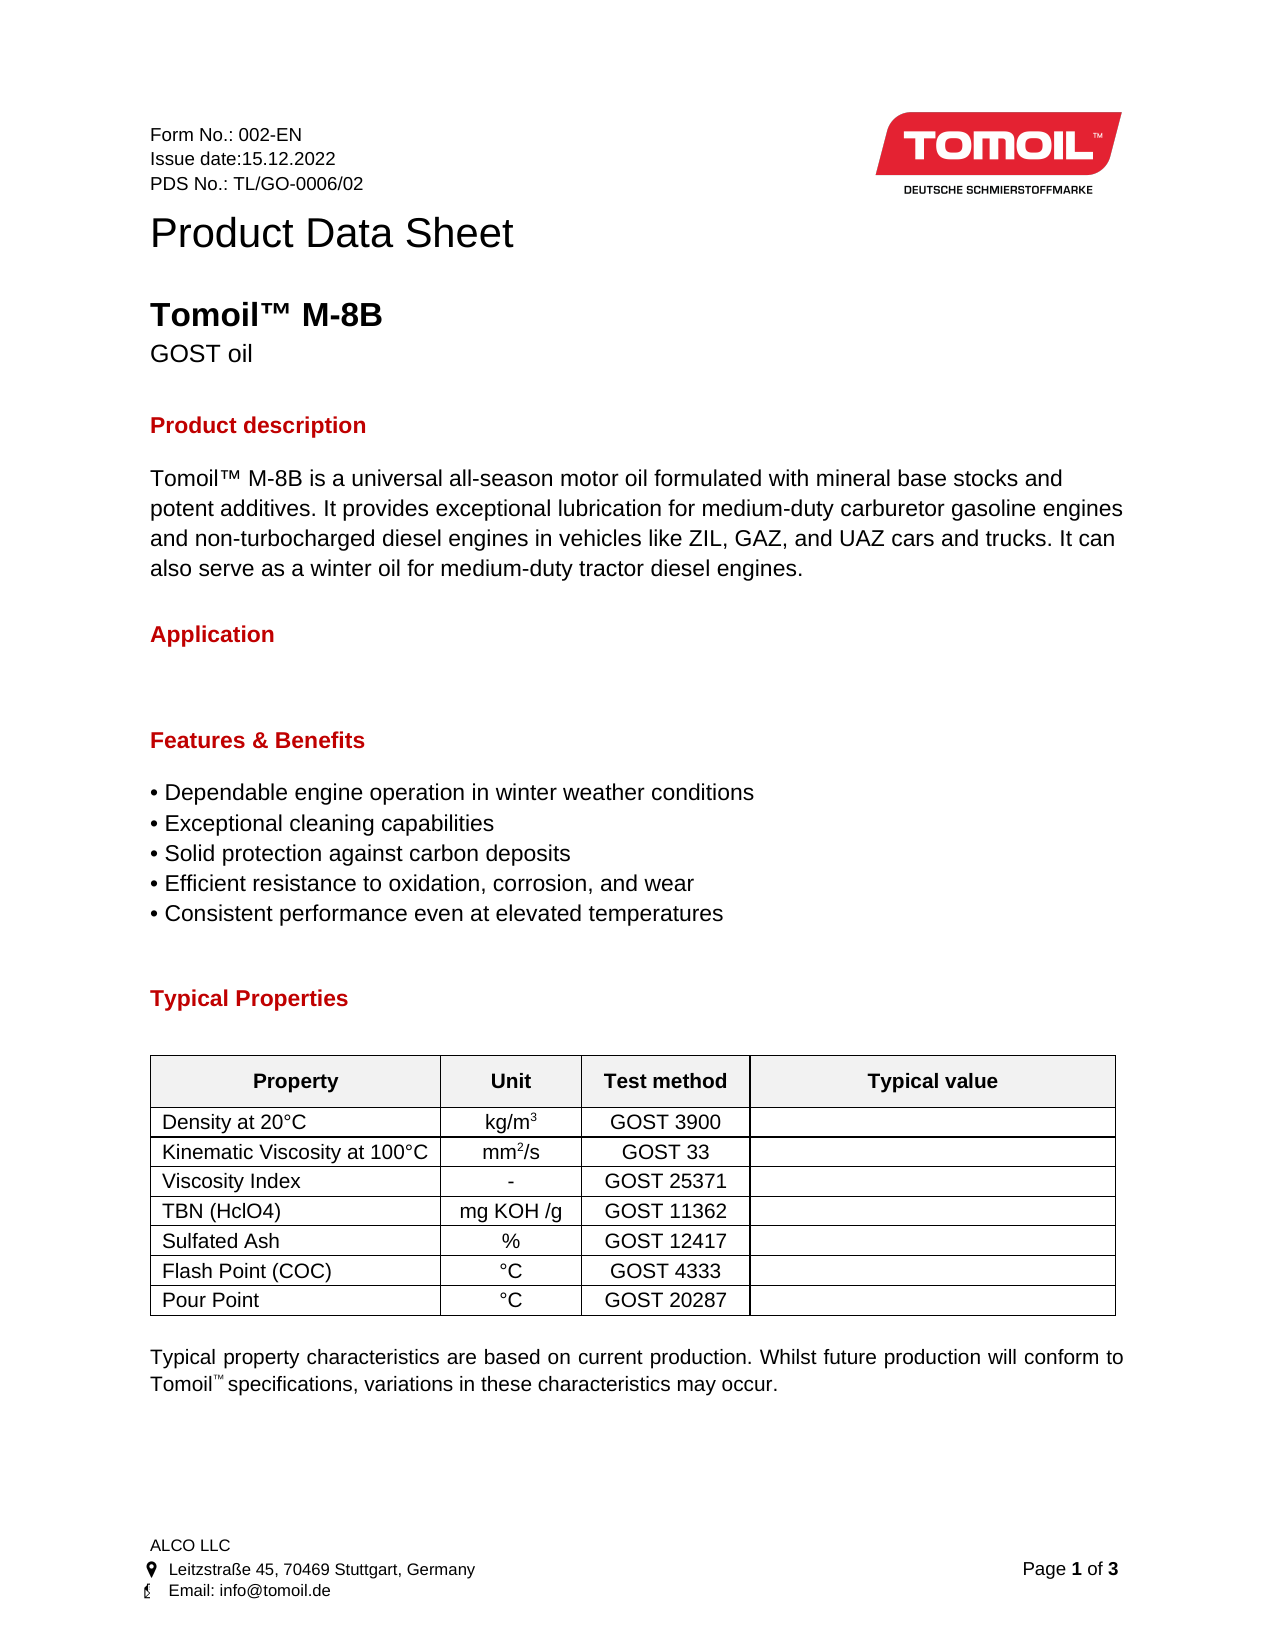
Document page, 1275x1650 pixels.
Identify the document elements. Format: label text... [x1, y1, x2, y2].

table_cell Pour Point [151, 1286, 440, 1314]
text Product Data Sheet [150, 209, 1125, 257]
table_cell GOST 11362 [582, 1197, 749, 1225]
text Application [150, 621, 1125, 648]
text Product description [150, 412, 1125, 438]
text Typical property characteristics are based on current production. Whilst future production will conform to Tomoil™ specifications, variations in these characteristics may occur. [150, 1345, 1125, 1396]
table_cell [751, 1167, 1115, 1196]
text Tomoil™ М-8В is a universal all-season motor oil formulated with mineral base stocks and potent additives. It provides exceptional lubrication for medium-duty carburetor gasoline engines and non-turbocharged diesel engines in vehicles like ZIL, GAZ, and UAZ cars and trucks. It can also serve as a winter oil for medium-duty tractor diesel engines. [150, 464, 1125, 581]
table_cell GOST 4333 [582, 1256, 749, 1285]
table_cell GOST 3900 [582, 1108, 749, 1136]
table_header Typical value [751, 1056, 1115, 1107]
text Features & Benefits [150, 727, 1125, 753]
table_cell [751, 1197, 1115, 1225]
picture [141, 1558, 163, 1599]
table_cell Viscosity Index [151, 1167, 440, 1196]
table_cell - [441, 1167, 581, 1196]
table_cell °C [441, 1286, 581, 1314]
table_cell [751, 1138, 1115, 1166]
table_cell GOST 33 [582, 1138, 749, 1166]
table_cell [751, 1108, 1115, 1136]
table_header Property [151, 1056, 440, 1107]
text GOST oil [150, 339, 1125, 368]
table_cell Kinematic Viscosity at 100°C [151, 1138, 440, 1166]
table_cell mm2/s [441, 1138, 581, 1166]
table_cell GOST 25371 [582, 1167, 749, 1196]
table_header Test method [582, 1056, 749, 1107]
table_cell mg KOH /g [441, 1197, 581, 1225]
picture [871, 73, 1125, 209]
text Tomoil™ М-8В [150, 295, 1125, 333]
table_header Unit [441, 1056, 581, 1107]
table_cell Flash Point (COC) [151, 1256, 440, 1285]
text Typical Properties [150, 985, 1125, 1012]
table_cell % [441, 1226, 581, 1255]
table_cell °C [441, 1256, 581, 1285]
table_cell Sulfated Ash [151, 1226, 440, 1255]
table_cell [751, 1226, 1115, 1255]
text • Dependable engine operation in winter weather conditions • Exceptional cleaning capabilities • Solid protection against carbon deposits • Efficient resistance to oxidation, corrosion, and wear • Consistent performance even at elevated temperatures [150, 779, 1125, 927]
table_cell [751, 1286, 1115, 1314]
table_cell Density at 20°C [151, 1108, 440, 1136]
table_cell GOST 12417 [582, 1226, 749, 1255]
table_cell kg/m3 [441, 1108, 581, 1136]
table_cell [751, 1256, 1115, 1285]
table_cell TBN (HclO4) [151, 1197, 440, 1225]
table_cell GOST 20287 [582, 1286, 749, 1314]
